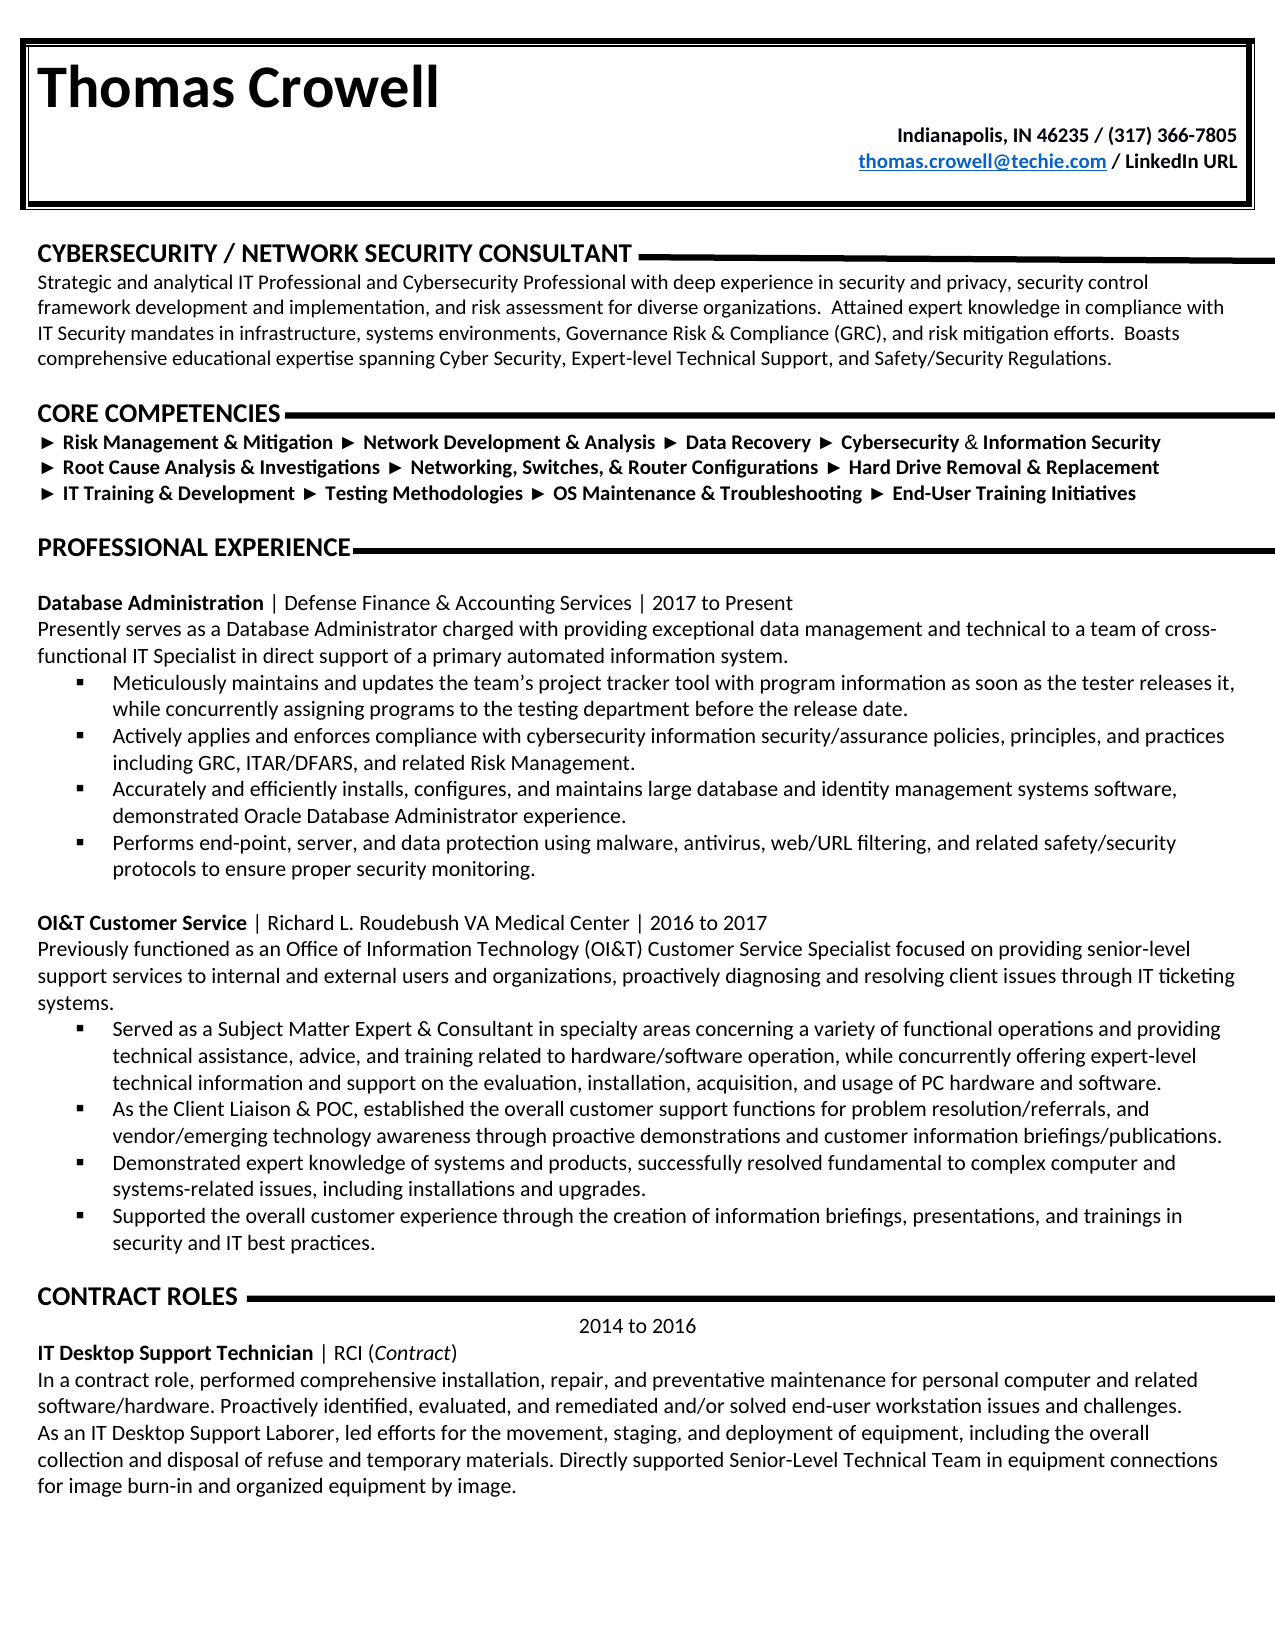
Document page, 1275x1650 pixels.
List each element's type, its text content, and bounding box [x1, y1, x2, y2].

text Database Administration | Defense Finance & Accounting Services | 2017 to Present [37, 589, 1237, 615]
text Presently serves as a Database Administrator charged with providing exceptional data management and technical to a team of cross-functional IT Specialist in direct support of a primary automated information system. [37, 615, 1237, 669]
text PROFESSIONAL EXPERIENCE [37, 531, 1237, 564]
list Accurately and efficiently installs, configures, and maintains large database and identity management systems software, demonstrated Oracle Database Administrator experience. [75, 775, 1237, 829]
list Performs end-point, server, and data protection using malware, antivirus, web/URL filtering, and related safety/security protocols to ensure proper security monitoring. [75, 829, 1237, 882]
text ► Risk Management & Mitigation ► Network Development & Analysis ► Data Recovery ► Cybersecurity & Information Security [37, 429, 1237, 454]
text Previously functioned as an Office of Information Technology (OI&T) Customer Service Specialist focused on providing senior-level support services to internal and external users and organizations, proactively diagnosing and resolving client issues through IT ticketing systems. [37, 935, 1237, 1015]
text OI&T Customer Service | Richard L. Roudebush VA Medical Center | 2016 to 2017 [37, 909, 1237, 935]
list Served as a Subject Matter Expert & Consultant in specialty areas concerning a variety of functional operations and providing technical assistance, advice, and training related to hardware/software operation, while concurrently offering expert-level technical information and support on the evaluation, installation, acquisition, and usage of PC hardware and software. [75, 1015, 1237, 1095]
list Supported the overall customer experience through the creation of information briefings, presentations, and trainings in security and IT best practices. [75, 1202, 1237, 1255]
list Demonstrated expert knowledge of systems and products, successfully resolved fundamental to complex computer and systems-related issues, including installations and upgrades. [75, 1149, 1237, 1202]
text CYBERSECURITY / NETWORK SECURITY CONSULTANT [37, 236, 1237, 269]
text In a contract role, performed comprehensive installation, repair, and preventative maintenance for personal computer and related software/hardware. Proactively identified, evaluated, and remediated and/or solved end-user workstation issues and challenges. [37, 1366, 1237, 1419]
text CORE COMPETENCIES [37, 396, 1237, 429]
text thomas.crowell@techie.com / LinkedIn URL [37, 148, 1237, 173]
text Strategic and analytical IT Professional and Cybersecurity Professional with deep experience in security and privacy, security control framework development and implementation, and risk assessment for diverse organizations. Attained expert knowledge in compliance with IT Security mandates in infrastructure, systems environments, Governance Risk & Compliance (GRC), and risk mitigation efforts. Boasts comprehensive educational expertise spanning Cyber Security, Expert-level Technical Support, and Safety/Security Regulations. [37, 269, 1237, 371]
list As the Client Liaison & POC, established the overall customer support functions for problem resolution/referrals, and vendor/emerging technology awareness through proactive demonstrations and customer information briefings/publications. [75, 1095, 1237, 1149]
list Meticulously maintains and updates the team’s project tracker tool with program information as soon as the tester releases it, while concurrently assigning programs to the testing department before the release date. [75, 669, 1237, 722]
text ► Root Cause Analysis & Investigations ► Networking, Switches, & Router Configurations ► Hard Drive Removal & Replacement ► IT Training & Development ► Testing Methodologies ► OS Maintenance & Troubleshooting ► End-User Training Initiatives [37, 454, 1237, 505]
list Actively applies and enforces compliance with cybersecurity information security/assurance policies, principles, and practices including GRC, ITAR/DFARS, and related Risk Management. [75, 722, 1237, 775]
text IT Desktop Support Technician | RCI (Contract) [37, 1339, 1237, 1366]
text Thomas Crowell [29, 47, 1246, 123]
text As an IT Desktop Support Laborer, led efforts for the movement, staging, and deployment of equipment, including the overall collection and disposal of refuse and temporary materials. Directly supported Senior-Level Technical Team in equipment connections for image burn-in and organized equipment by image. [37, 1419, 1237, 1499]
text CONTRACT ROLES [37, 1279, 1237, 1312]
text Indianapolis, IN 46235 / (317) 366-7805 [37, 123, 1237, 148]
text 2014 to 2016 [37, 1312, 1237, 1339]
